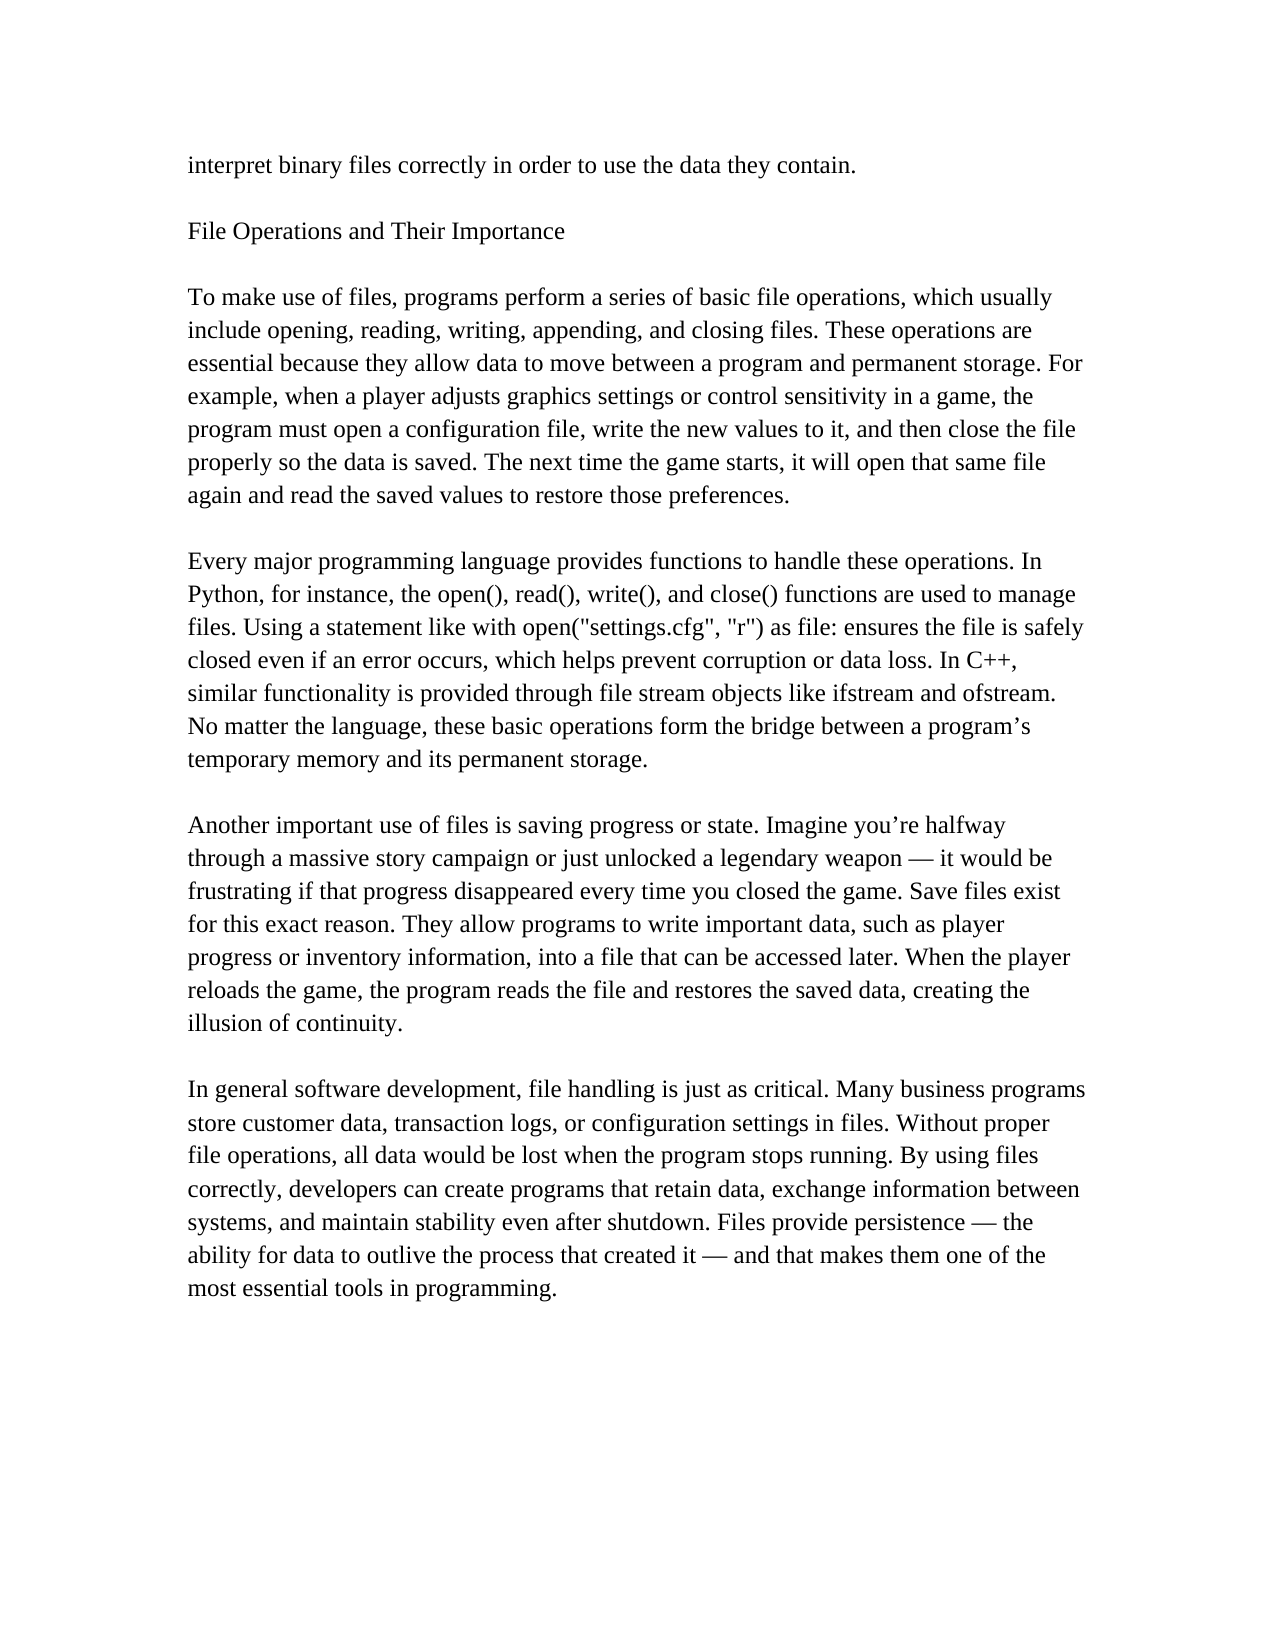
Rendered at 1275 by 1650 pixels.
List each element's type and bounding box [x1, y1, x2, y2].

text [187, 150, 1087, 1334]
